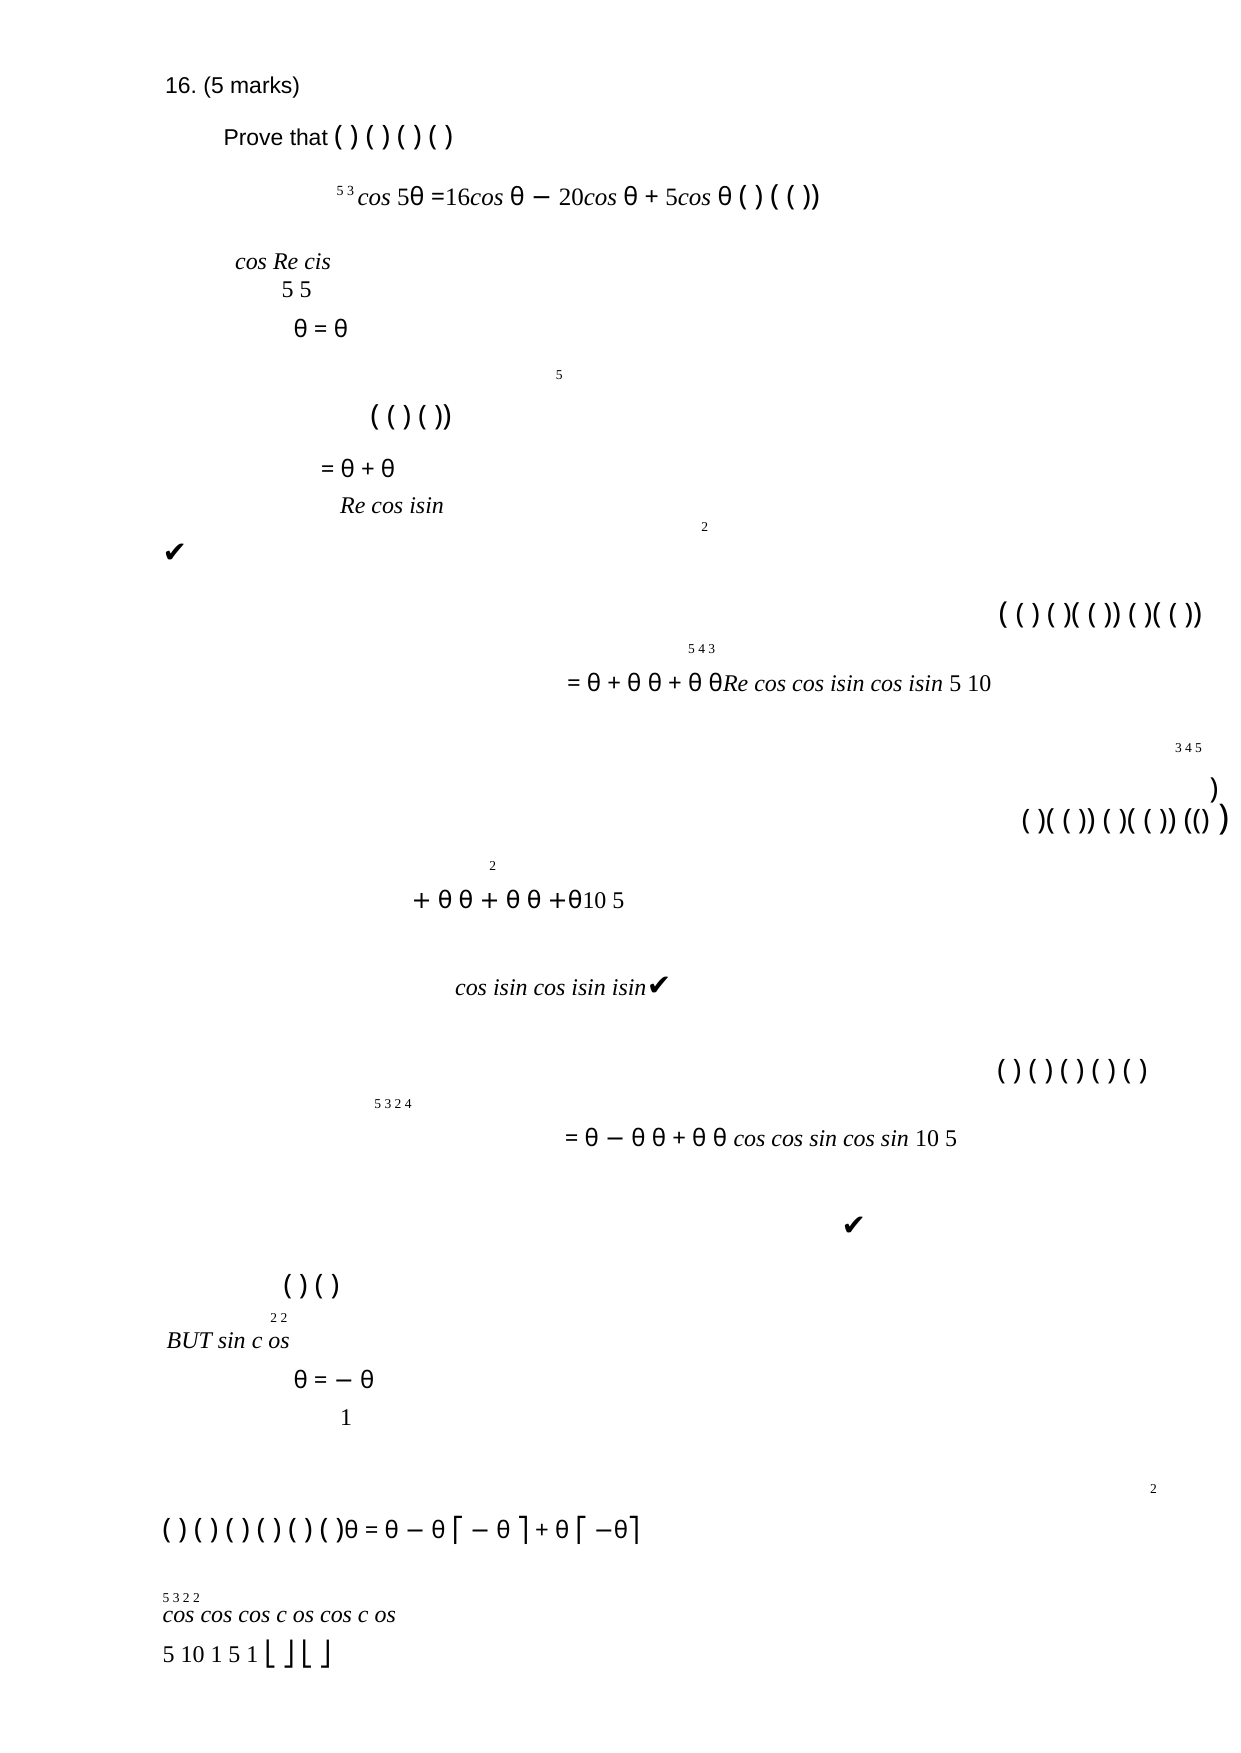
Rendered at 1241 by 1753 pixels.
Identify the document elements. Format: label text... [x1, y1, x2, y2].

text ( ) ( ) ( ) ( ) ( ) ( )θ = θ − θ ⎡ − θ ⎤ + θ ⎡ −θ⎤ [162, 1497, 1240, 1554]
text = θ + θ θ + θ θRe cos cos isin cos isin 5 10 [321, 656, 1237, 706]
text 5 5 [281, 275, 1240, 302]
text = θ − θ θ + θ θ cos cos sin cos sin 10 5 [321, 1111, 1201, 1160]
text 2 [489, 858, 1240, 873]
text θ = − θ [293, 1353, 1240, 1402]
text cos Re cis [235, 247, 1240, 275]
text cos isin cos isin isin✔ [455, 955, 1186, 1005]
text Prove that ( ) ( ) ( ) ( ) [223, 104, 1240, 162]
text ( )( ( )) ( )( ( )) (())) [162, 755, 1228, 858]
text ( ( ) ( )) [370, 382, 1240, 442]
text ( ) ( ) ( ) ( ) ( ) [162, 1038, 1147, 1095]
text ( ) ( ) [283, 1252, 1240, 1310]
text 2 [701, 519, 1240, 534]
text cos cos cos c os cos c os [162, 1604, 1240, 1627]
text 5 4 3 [162, 641, 1240, 656]
text 1 [340, 1402, 1240, 1430]
text ✔ [162, 519, 701, 579]
text 5 3 cos 5θ =16cos θ − 20cos θ + 5cos θ ( ) ( ( )) [272, 162, 1173, 222]
text 5 3 2 4 [374, 1095, 1240, 1111]
text ✔ [162, 1193, 866, 1252]
text Re cos isin [340, 491, 1240, 519]
text 3 4 5 [162, 739, 1202, 755]
text θ = θ [293, 302, 1240, 352]
text ( ( ) ( )( ( )) ( )( ( )) [162, 579, 1201, 641]
text 2 [162, 1481, 1157, 1497]
text = θ + θ [321, 442, 1240, 491]
text 16. (5 marks) [165, 72, 1240, 99]
text BUT sin c os [166, 1326, 1240, 1353]
text 5 10 1 5 1 ⎣ ⎦ ⎣ ⎦ [162, 1627, 1240, 1676]
text 2 2 [270, 1310, 1240, 1326]
text 5 [556, 367, 1240, 382]
text + θ θ + θ θ +θ10 5 [411, 873, 1228, 922]
